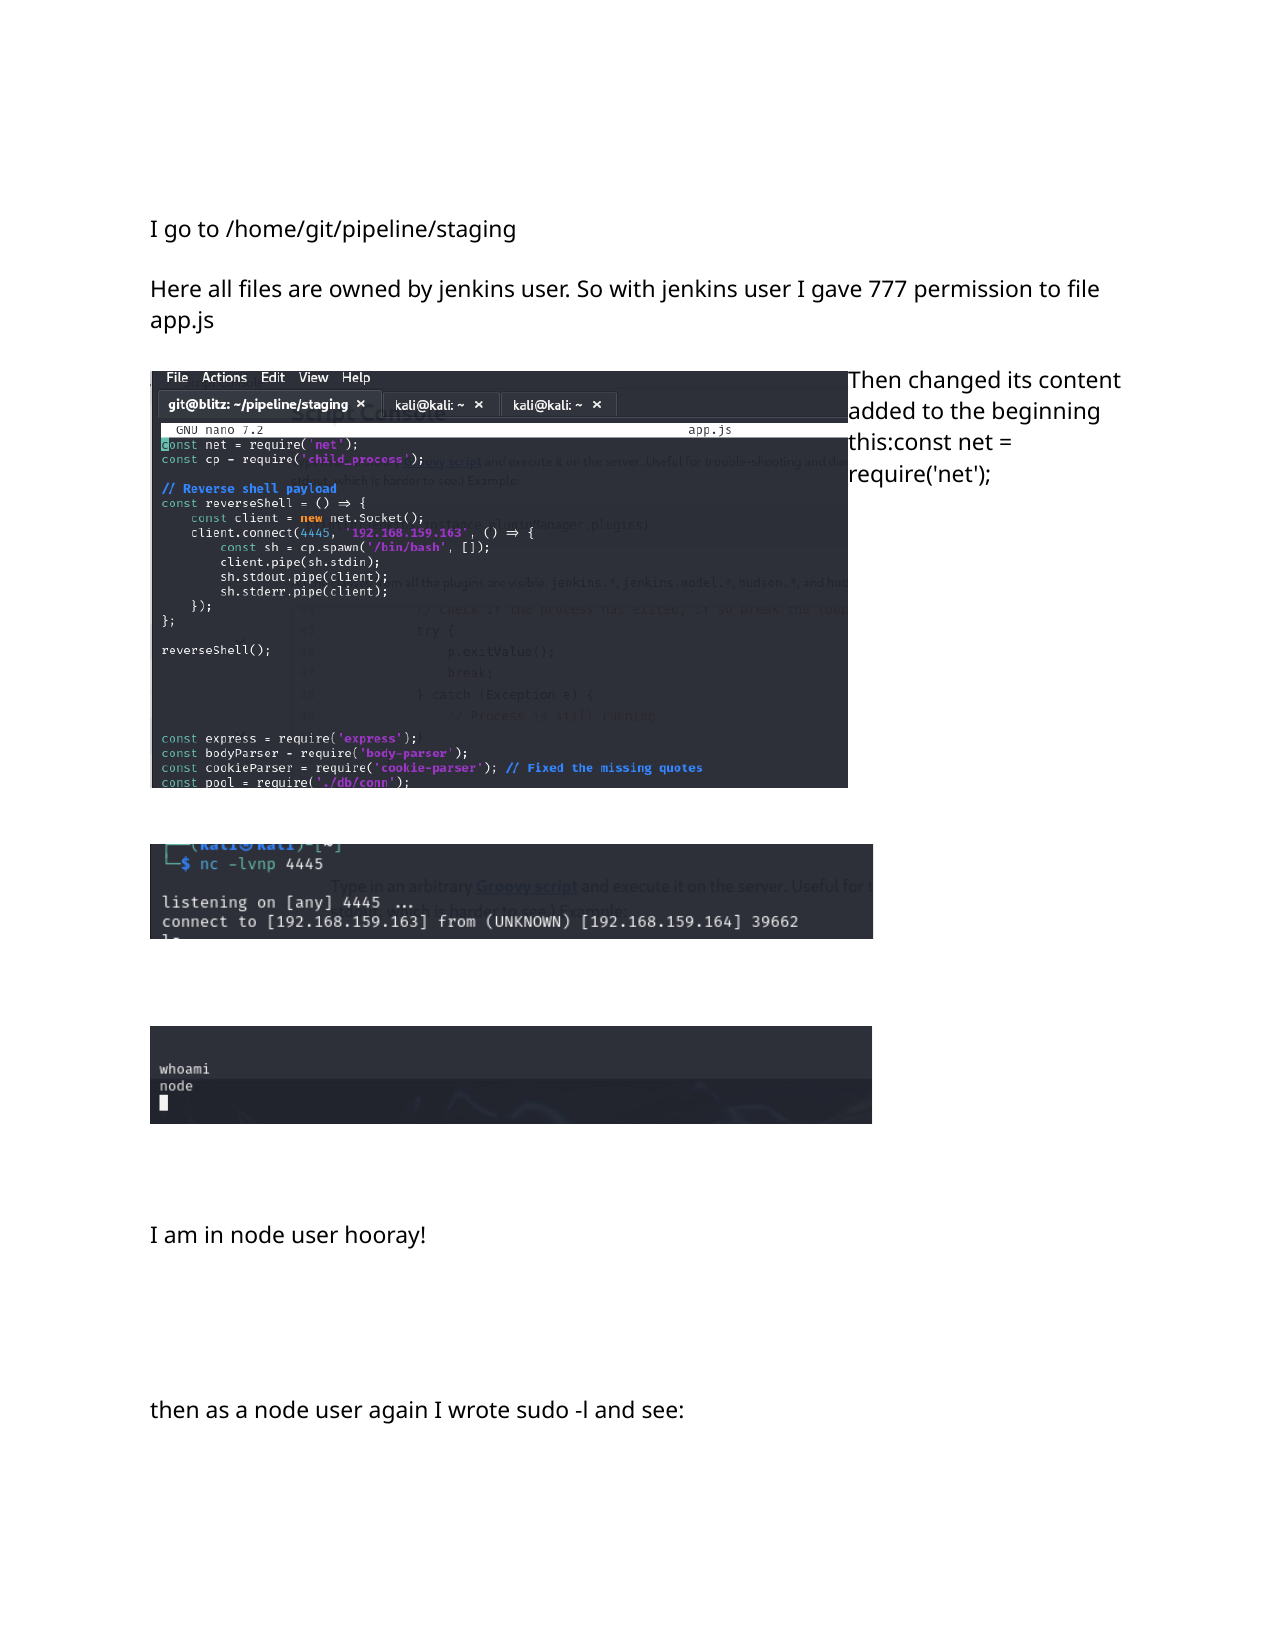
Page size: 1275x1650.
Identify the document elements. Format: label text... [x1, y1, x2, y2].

picture [150, 844, 874, 939]
picture [150, 1026, 874, 1124]
picture [150, 371, 848, 788]
text I am in node user hooray! [150, 1219, 1125, 1250]
text Then changed its content added to the beginning this: const net = require('net'); [150, 364, 1125, 489]
text Here all files are owned by jenkins user. So with jenkins user I gave 777 permission to file app.js [150, 272, 1125, 335]
text then as a node user again I wrote sudo -l and see: [150, 1394, 1125, 1425]
text I go to /home/git/pipeline/staging [150, 212, 1125, 244]
